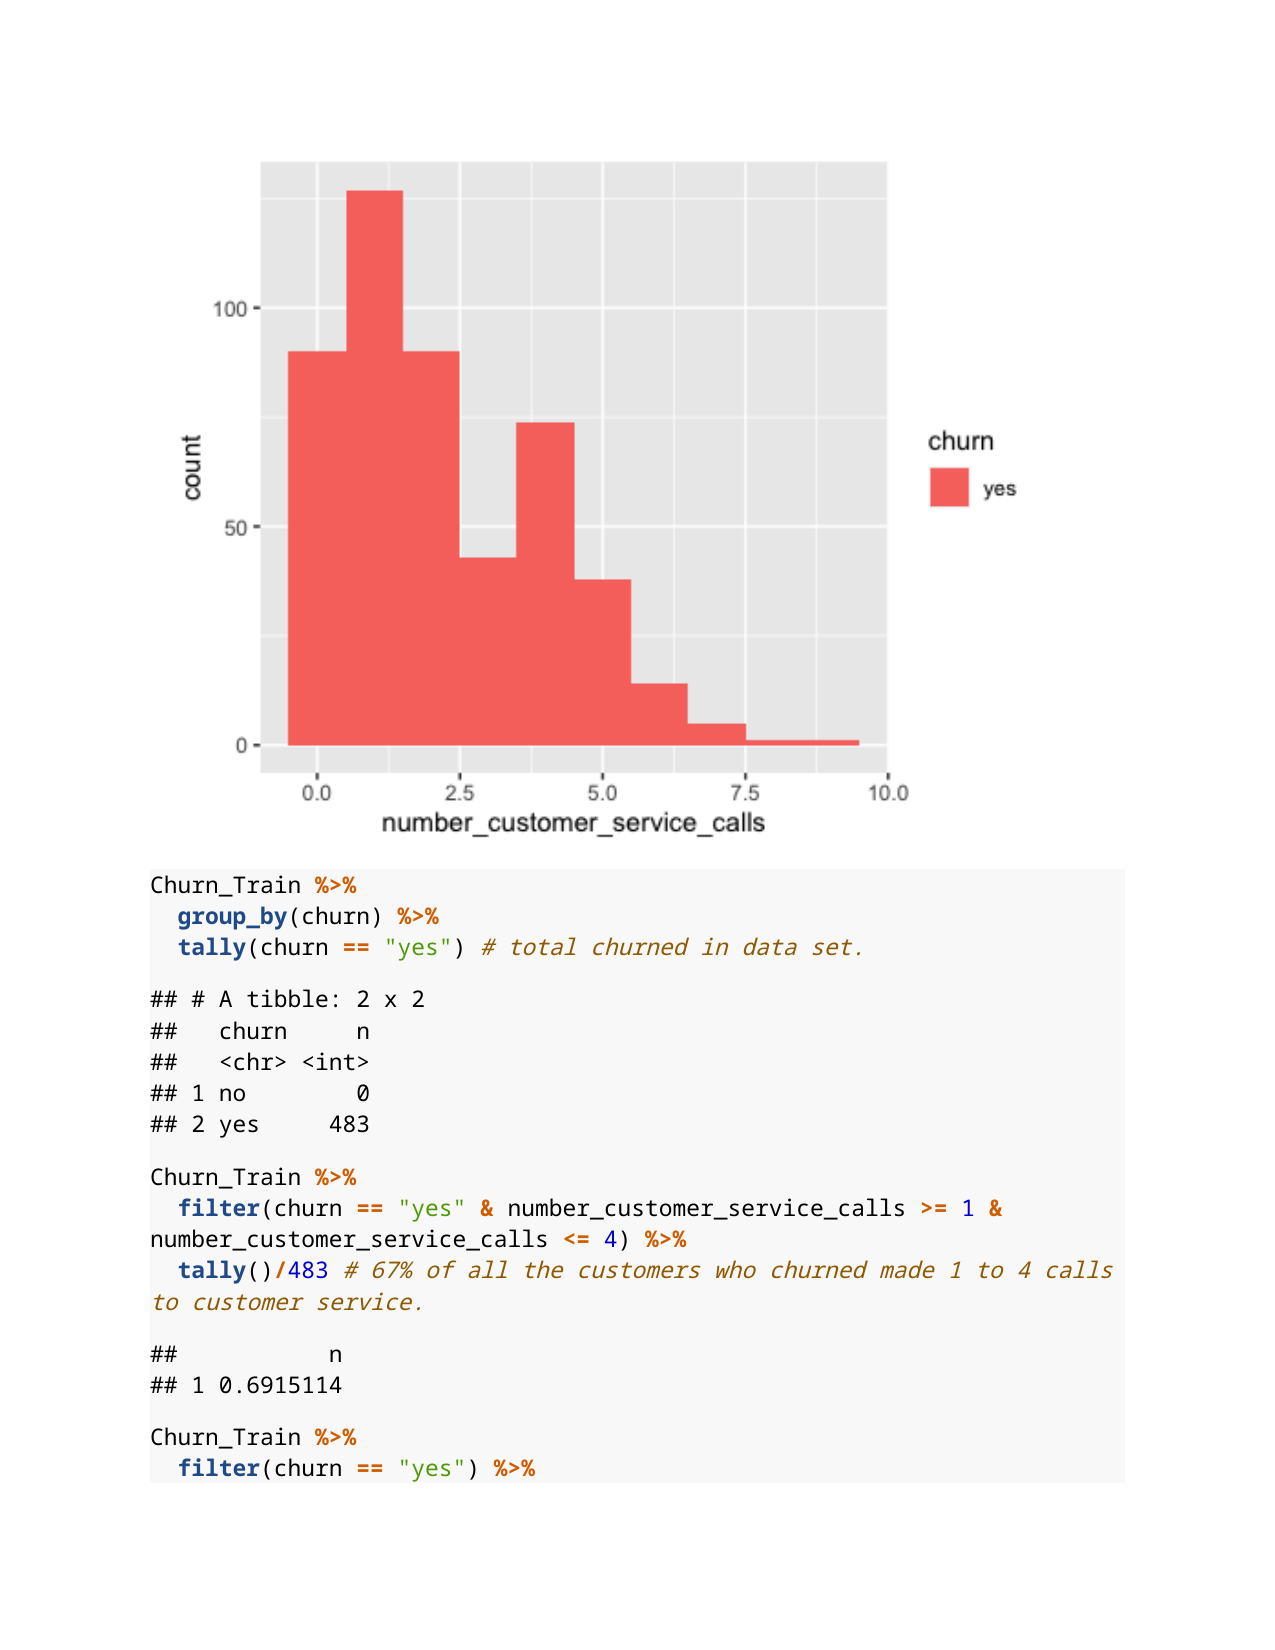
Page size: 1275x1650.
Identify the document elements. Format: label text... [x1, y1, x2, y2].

picture [168, 150, 1044, 850]
text ## # A tibble: 2 x 2 ## churn n ## <chr> <int> ## 1 no 0 ## 2 yes 483 [150, 983, 1125, 1139]
text ## n ## 1 0.6915114 [150, 1337, 1125, 1400]
text Churn_Train %>% filter(churn == "yes") %>% ggplot(mapping = aes(x = international_plan)) + geom_histogram(aes(fill = churn), stat = "count") [356, 1421, 1125, 1483]
text Churn_Train %>% group_by(churn) %>% tally(churn == "yes") # total churned in data set. [356, 869, 1125, 962]
text Churn_Train %>% filter(churn == "yes" & number_customer_service_calls >= 1 & number_customer_service_calls <= 4) %>% tally()/483 # 67% of all the customers who churned made 1 to 4 calls to customer service. [356, 1160, 1125, 1317]
